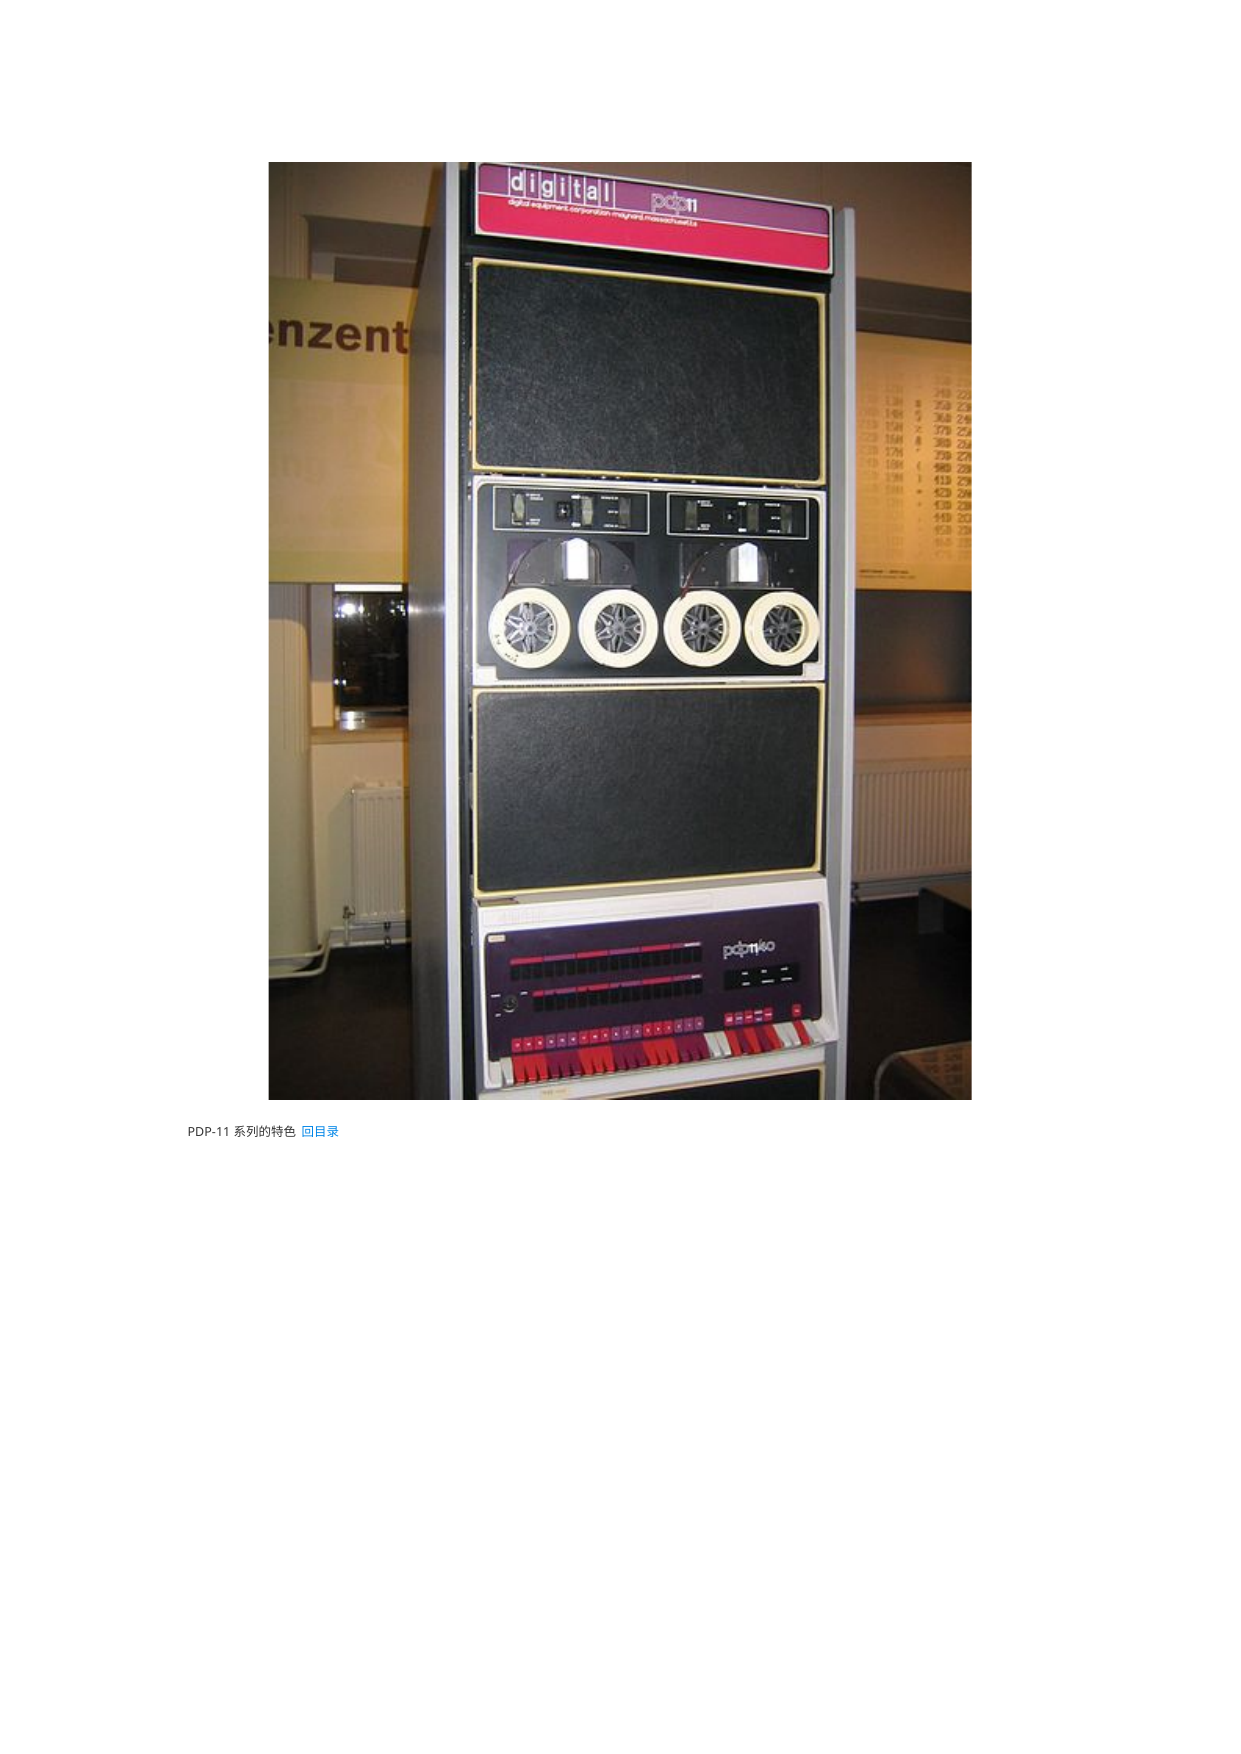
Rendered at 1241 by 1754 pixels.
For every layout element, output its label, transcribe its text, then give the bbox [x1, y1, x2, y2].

text PDP-11 系列的特色 回目录 [187, 1115, 1053, 1147]
picture [268, 162, 972, 1100]
